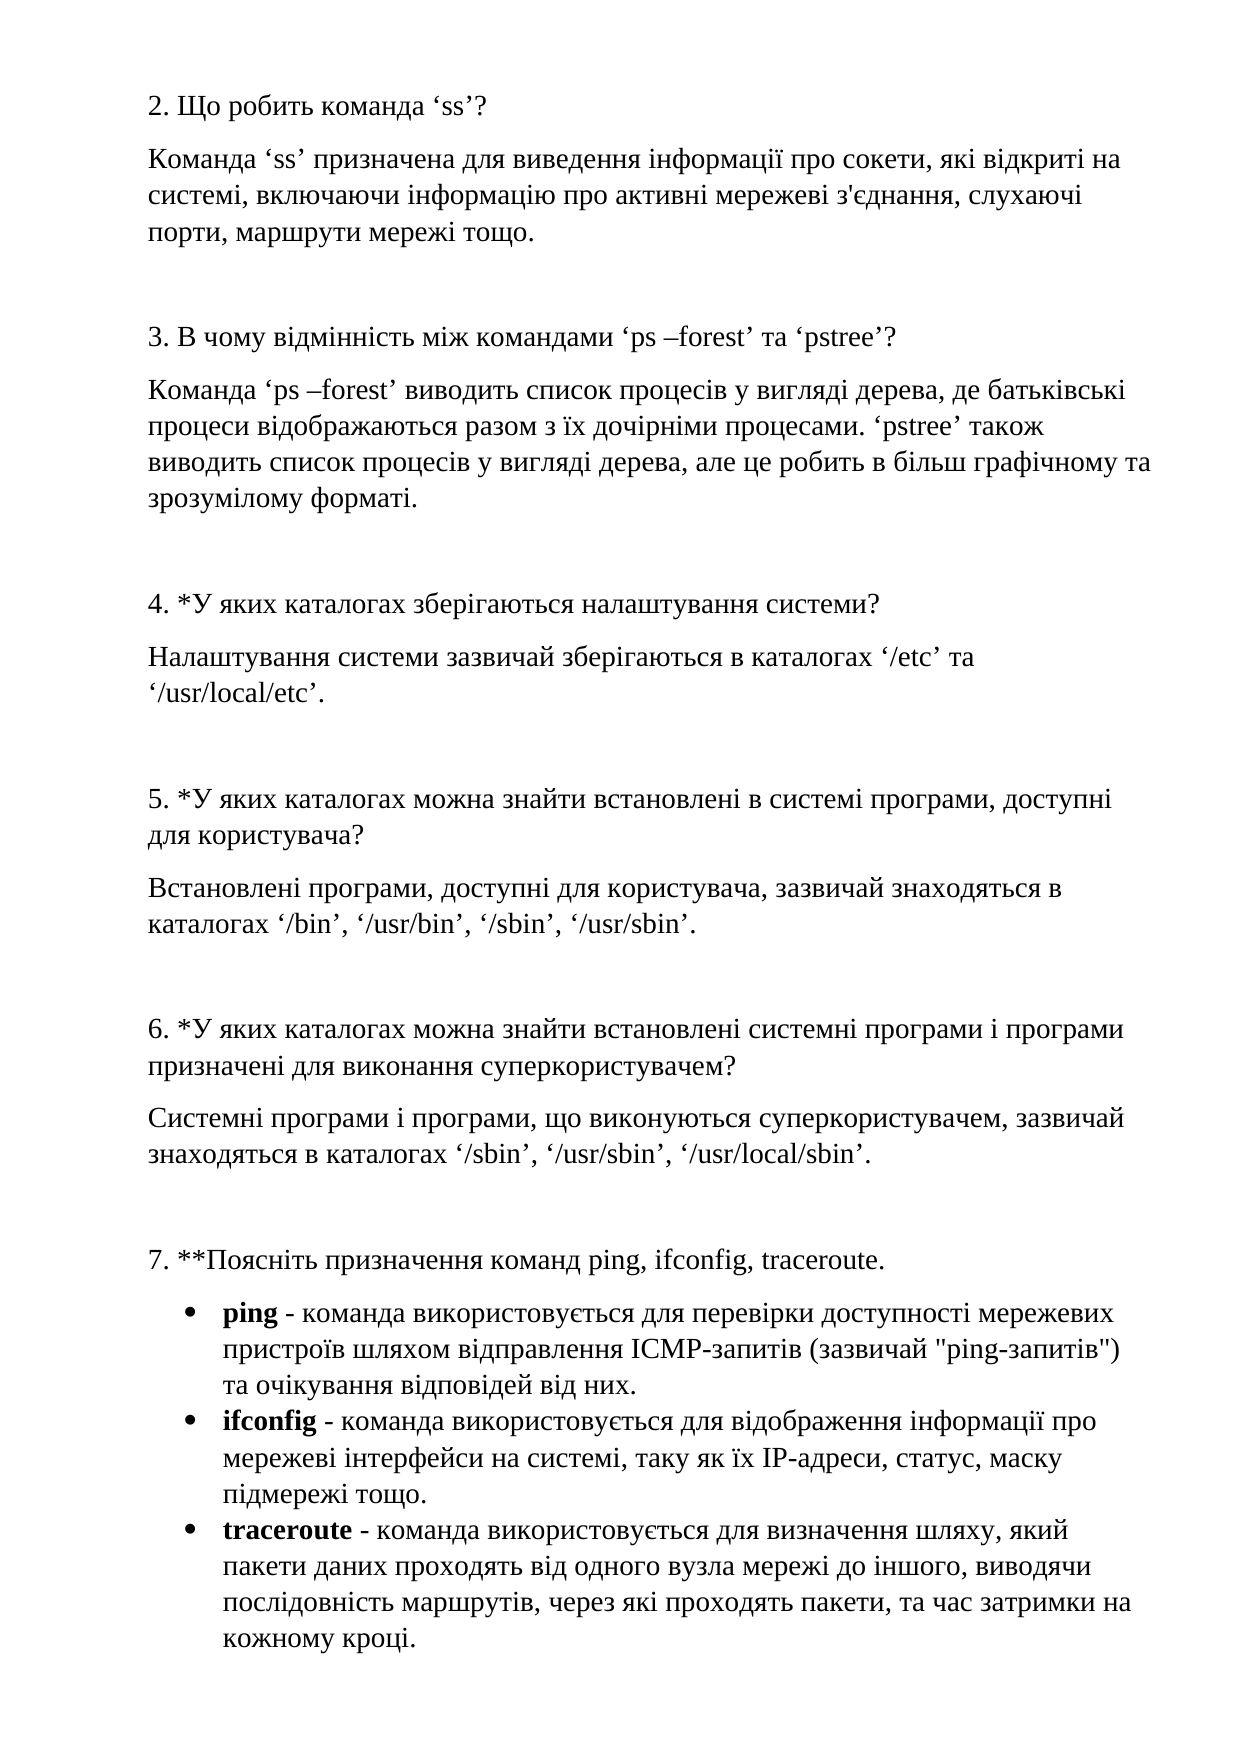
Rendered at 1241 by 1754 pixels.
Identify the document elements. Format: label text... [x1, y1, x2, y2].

text 2. Що робить команда ‘ss’? [148, 88, 1152, 122]
text 5. *У яких каталогах можна знайти встановлені в системі програми, доступні для користувача? [148, 781, 1152, 850]
list traceroute - команда використовується для визначення шляху, який пакети даних проходять від одного вузла мережі до іншого, виводячи послідовність маршрутів, через які проходять пакети, та час затримки на кожному кроці. [185, 1512, 1152, 1654]
list ifconfig - команда використовується для відображення інформації про мережеві інтерфейси на системі, таку як їх IP-адреси, статус, маску підмережі тощо. [185, 1403, 1152, 1509]
text 3. В чому відмінність між командами ‘ps –forest’ та ‘pstree’? [148, 319, 1152, 353]
text 7. **Поясніть призначення команд ping, ifconfig, traceroute. [148, 1242, 1152, 1276]
list ping - команда використовується для перевірки доступності мережевих пристроїв шляхом відправлення ICMP-запитів (зазвичай "ping-запитів") та очікування відповідей від них. [185, 1295, 1152, 1401]
text 6. *У яких каталогах можна знайти встановлені системні програми і програми призначені для виконання суперкористувачем? [148, 1011, 1152, 1081]
text Системні програми і програми, що виконуються суперкористувачем, зазвичай знаходяться в каталогах ‘/sbin’, ‘/usr/sbin’, ‘/usr/local/sbin’. [148, 1100, 1152, 1170]
text 4. *У яких каталогах зберігаються налаштування системи? [148, 586, 1152, 620]
text Команда ‘ss’ призначена для виведення інформації про сокети, які відкриті на системі, включаючи інформацію про активні мережеві з'єднання, слухаючі порти, маршрути мережі тощо. [148, 141, 1152, 247]
text Команда ‘ps –forest’ виводить список процесів у вигляді дерева, де батьківські процеси відображаються разом з їх дочірніми процесами. ‘pstree’ також виводить список процесів у вигляді дерева, але це робить в більш графічному та зрозумілому форматі. [148, 372, 1152, 514]
text Встановлені програми, доступні для користувача, зазвичай знаходяться в каталогах ‘/bin’, ‘/usr/bin’, ‘/sbin’, ‘/usr/sbin’. [148, 870, 1152, 939]
text Налаштування системи зазвичай зберігаються в каталогах ‘/etc’ та ‘/usr/local/etc’. [148, 639, 1152, 709]
